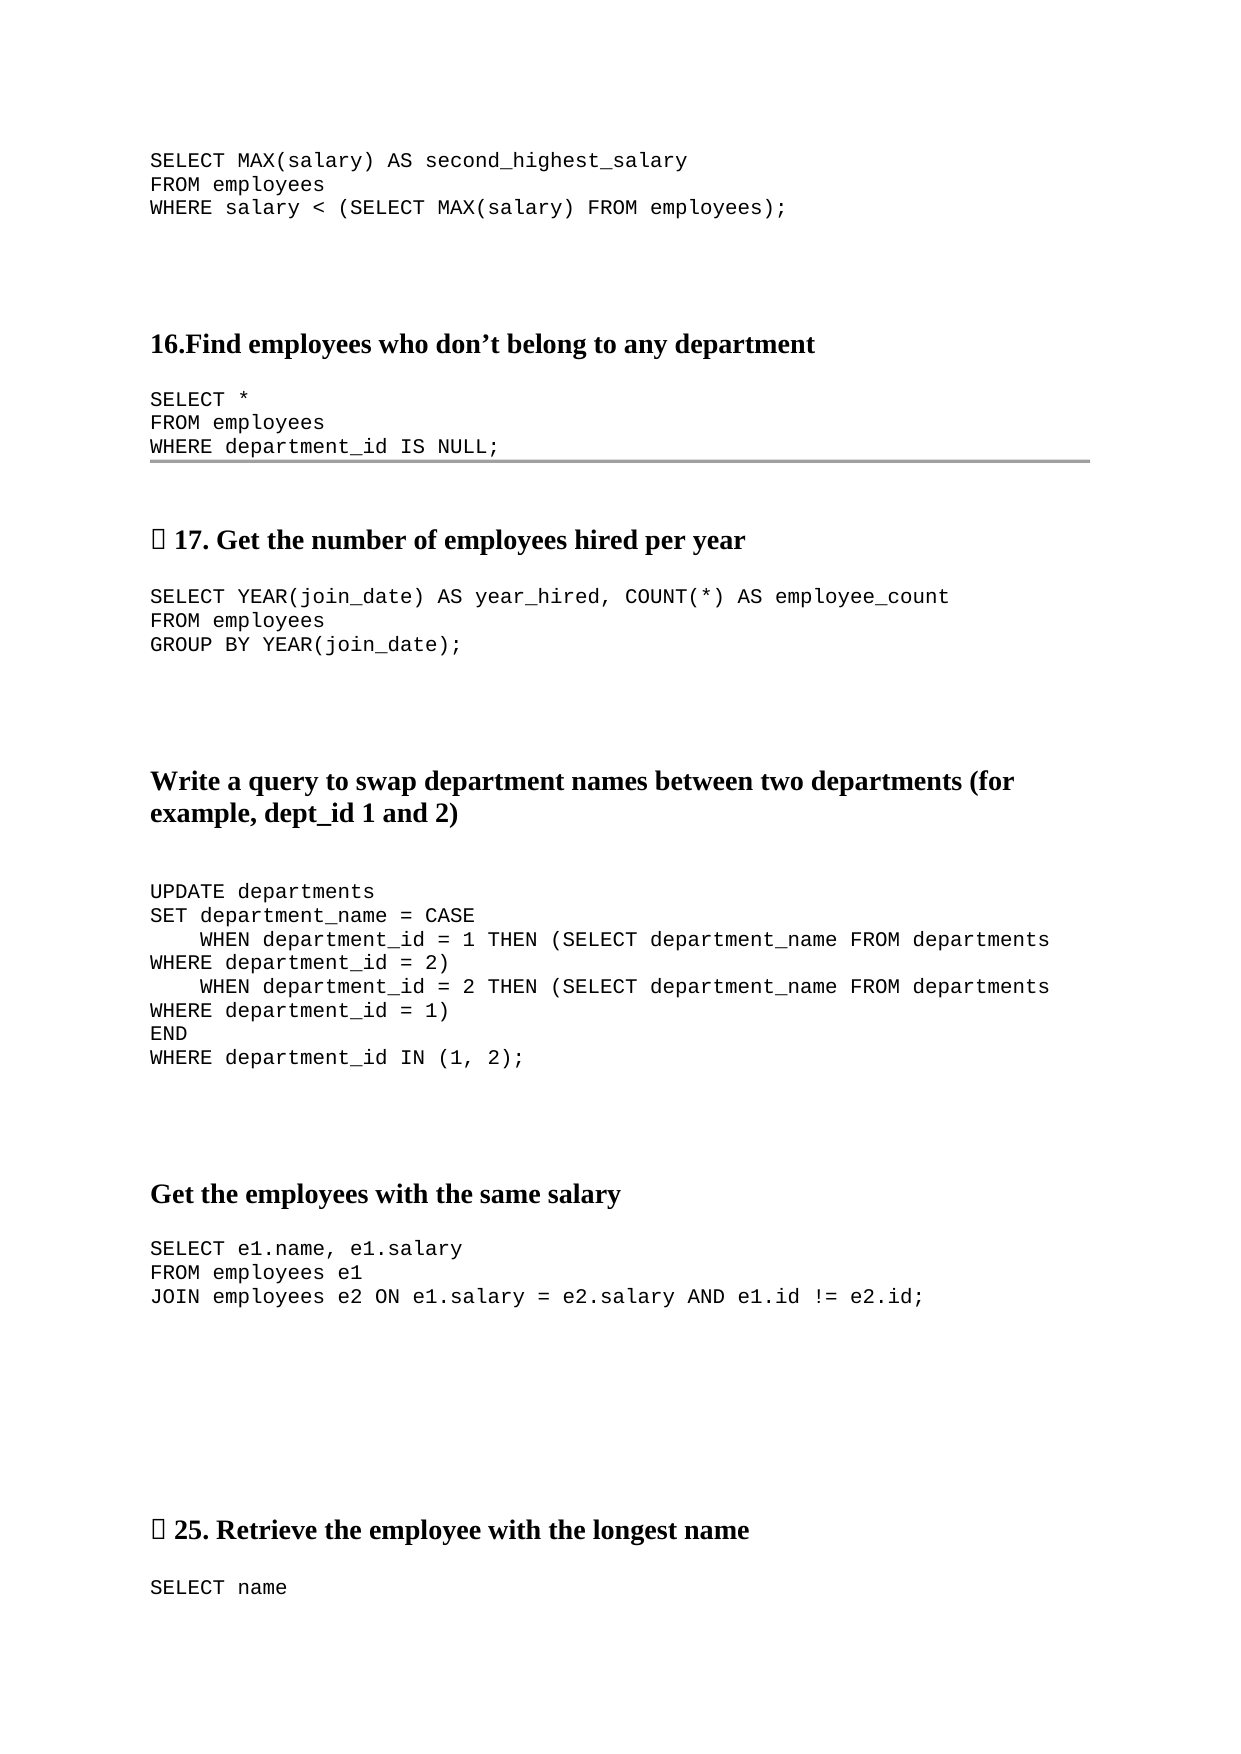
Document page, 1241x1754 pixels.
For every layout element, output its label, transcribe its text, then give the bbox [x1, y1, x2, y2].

subtitle ✅ 25. Retrieve the employee with the longest name [150, 1509, 1090, 1548]
text END [150, 1023, 1090, 1047]
text SELECT YEAR(join_date) AS year_hired, COUNT(*) AS employee_count [150, 587, 1090, 610]
text UPDATE departments [150, 881, 1090, 905]
text SELECT MAX(salary) AS second_highest_salary [150, 150, 1090, 174]
text WHERE salary < (SELECT MAX(salary) FROM employees); [150, 197, 1090, 221]
subtitle 16.Find employees who don’t belong to any department [150, 327, 1090, 359]
text FROM employees [150, 610, 1090, 634]
text JOIN employees e2 ON e1.salary = e2.salary AND e1.id != e2.id; [150, 1286, 1090, 1309]
text SELECT * [150, 389, 1090, 412]
text FROM employees [150, 412, 1090, 436]
text SELECT name [150, 1577, 1090, 1600]
text SET department_name = CASE [150, 905, 1090, 929]
text FROM employees [150, 174, 1090, 197]
text WHEN department_id = 1 THEN (SELECT department_name FROM departments WHERE department_id = 2) [150, 929, 1090, 976]
subtitle Write a query to swap department names between two departments (for example, dept_id 1 and 2) [150, 764, 1090, 828]
text SELECT e1.name, e1.salary [150, 1238, 1090, 1262]
text WHERE department_id IS NULL; [150, 436, 1090, 459]
text WHEN department_id = 2 THEN (SELECT department_name FROM departments WHERE department_id = 1) [150, 976, 1090, 1023]
text FROM employees e1 [150, 1262, 1090, 1286]
text WHERE department_id IN (1, 2); [150, 1047, 1090, 1071]
text GROUP BY YEAR(join_date); [150, 634, 1090, 657]
subtitle ✅ 17. Get the number of employees hired per year [150, 519, 1090, 557]
subtitle Get the employees with the same salary [150, 1177, 1090, 1209]
